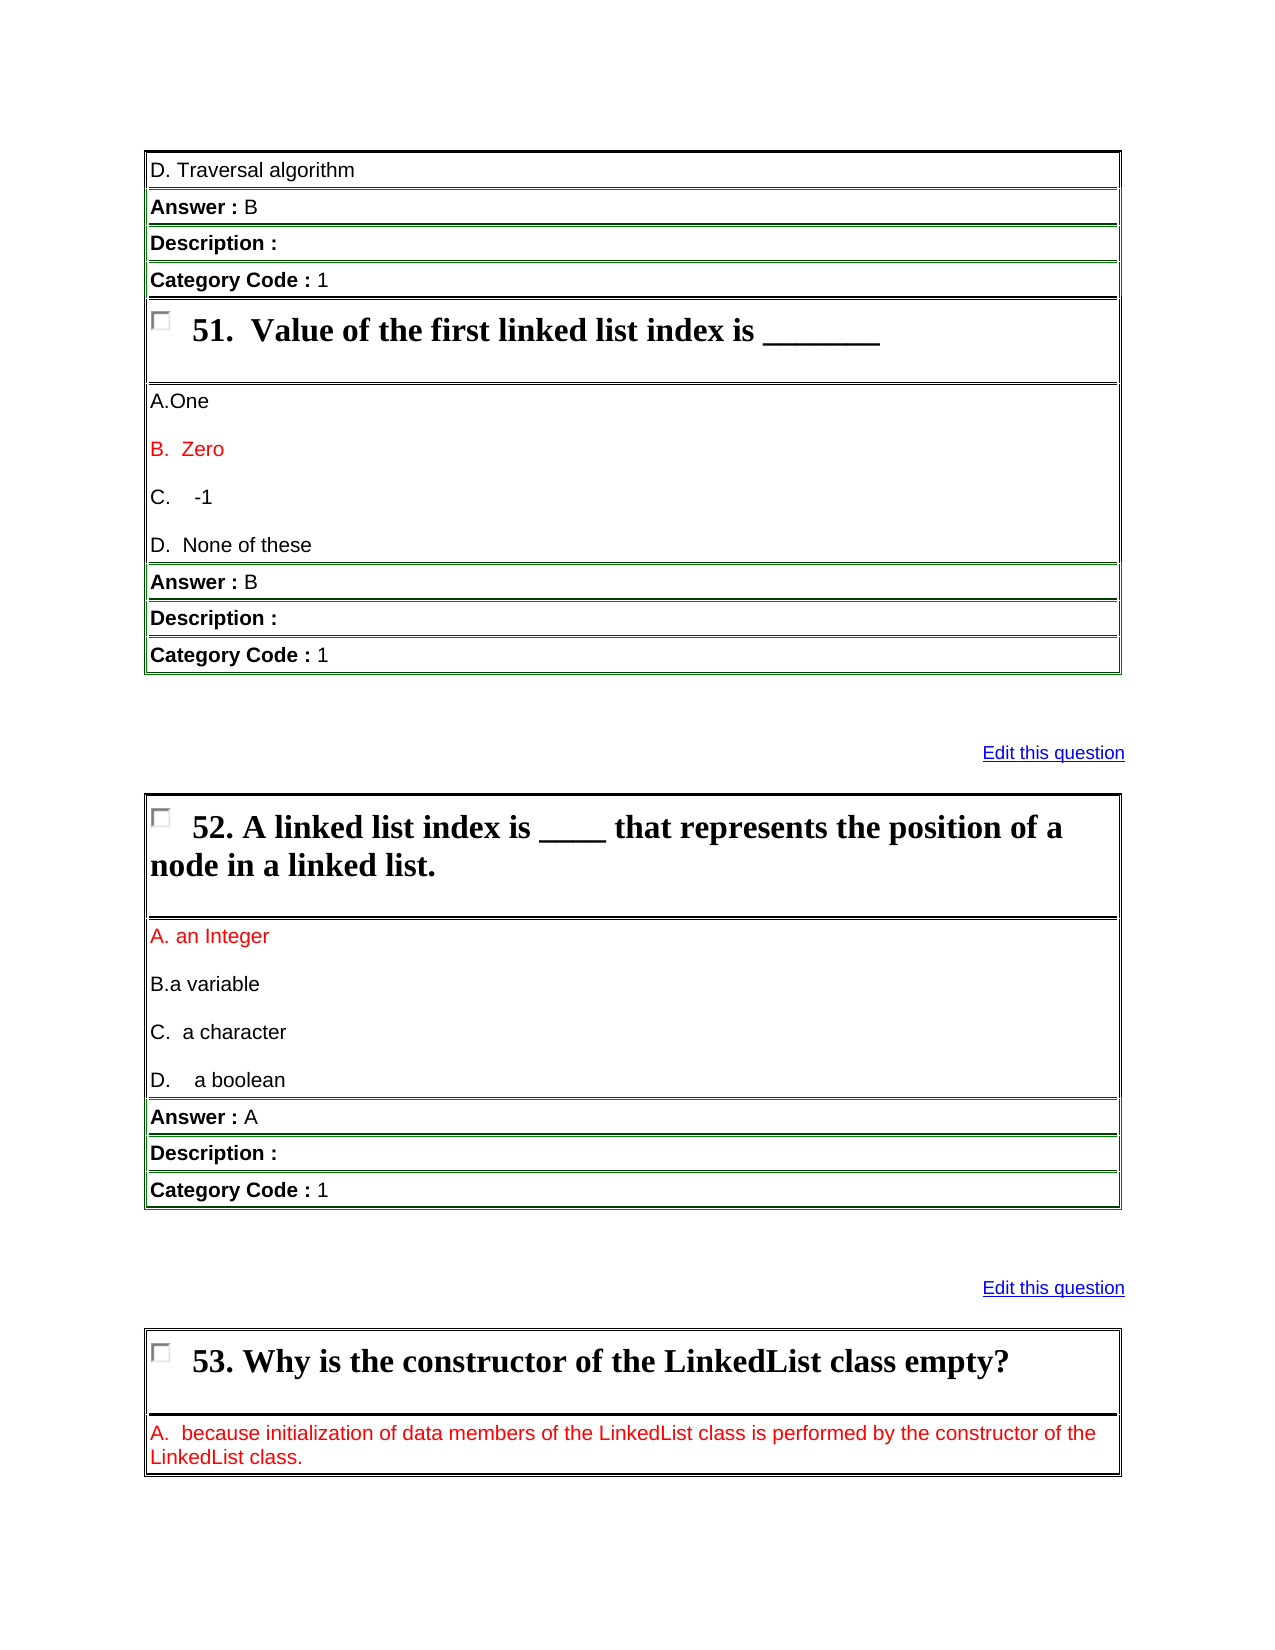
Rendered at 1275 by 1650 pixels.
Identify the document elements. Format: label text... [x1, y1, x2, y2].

table_cell Category Code : 1 [145, 635, 1120, 671]
table_cell Category Code : 1 [145, 260, 1120, 296]
text Edit this question [150, 1277, 1125, 1298]
table_cell Answer : A [145, 1097, 1120, 1133]
table_cell Description : [147, 1133, 1119, 1170]
table_cell Answer : B [145, 187, 1120, 223]
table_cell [145, 1413, 1120, 1473]
table_cell A.One B. Zero C. -1 D. None of these [147, 381, 1119, 562]
table_cell Category Code : 1 [145, 1170, 1120, 1206]
table_cell Description : [147, 223, 1119, 260]
table_cell Answer : B [145, 562, 1120, 598]
table_cell A. an Integer B.a variable C. a character D. a boolean [147, 916, 1119, 1097]
text Edit this question [150, 742, 1125, 764]
table_cell 51. Value of the first linked list index is _______ [147, 296, 1119, 381]
table_header 52. A linked list index is ____ that represents the position of a node in a linked list. [147, 796, 1119, 916]
table_header 53. Why is the constructor of the LinkedList class empty? [147, 1331, 1119, 1413]
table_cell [147, 153, 1119, 187]
table_cell Description : [147, 598, 1119, 635]
